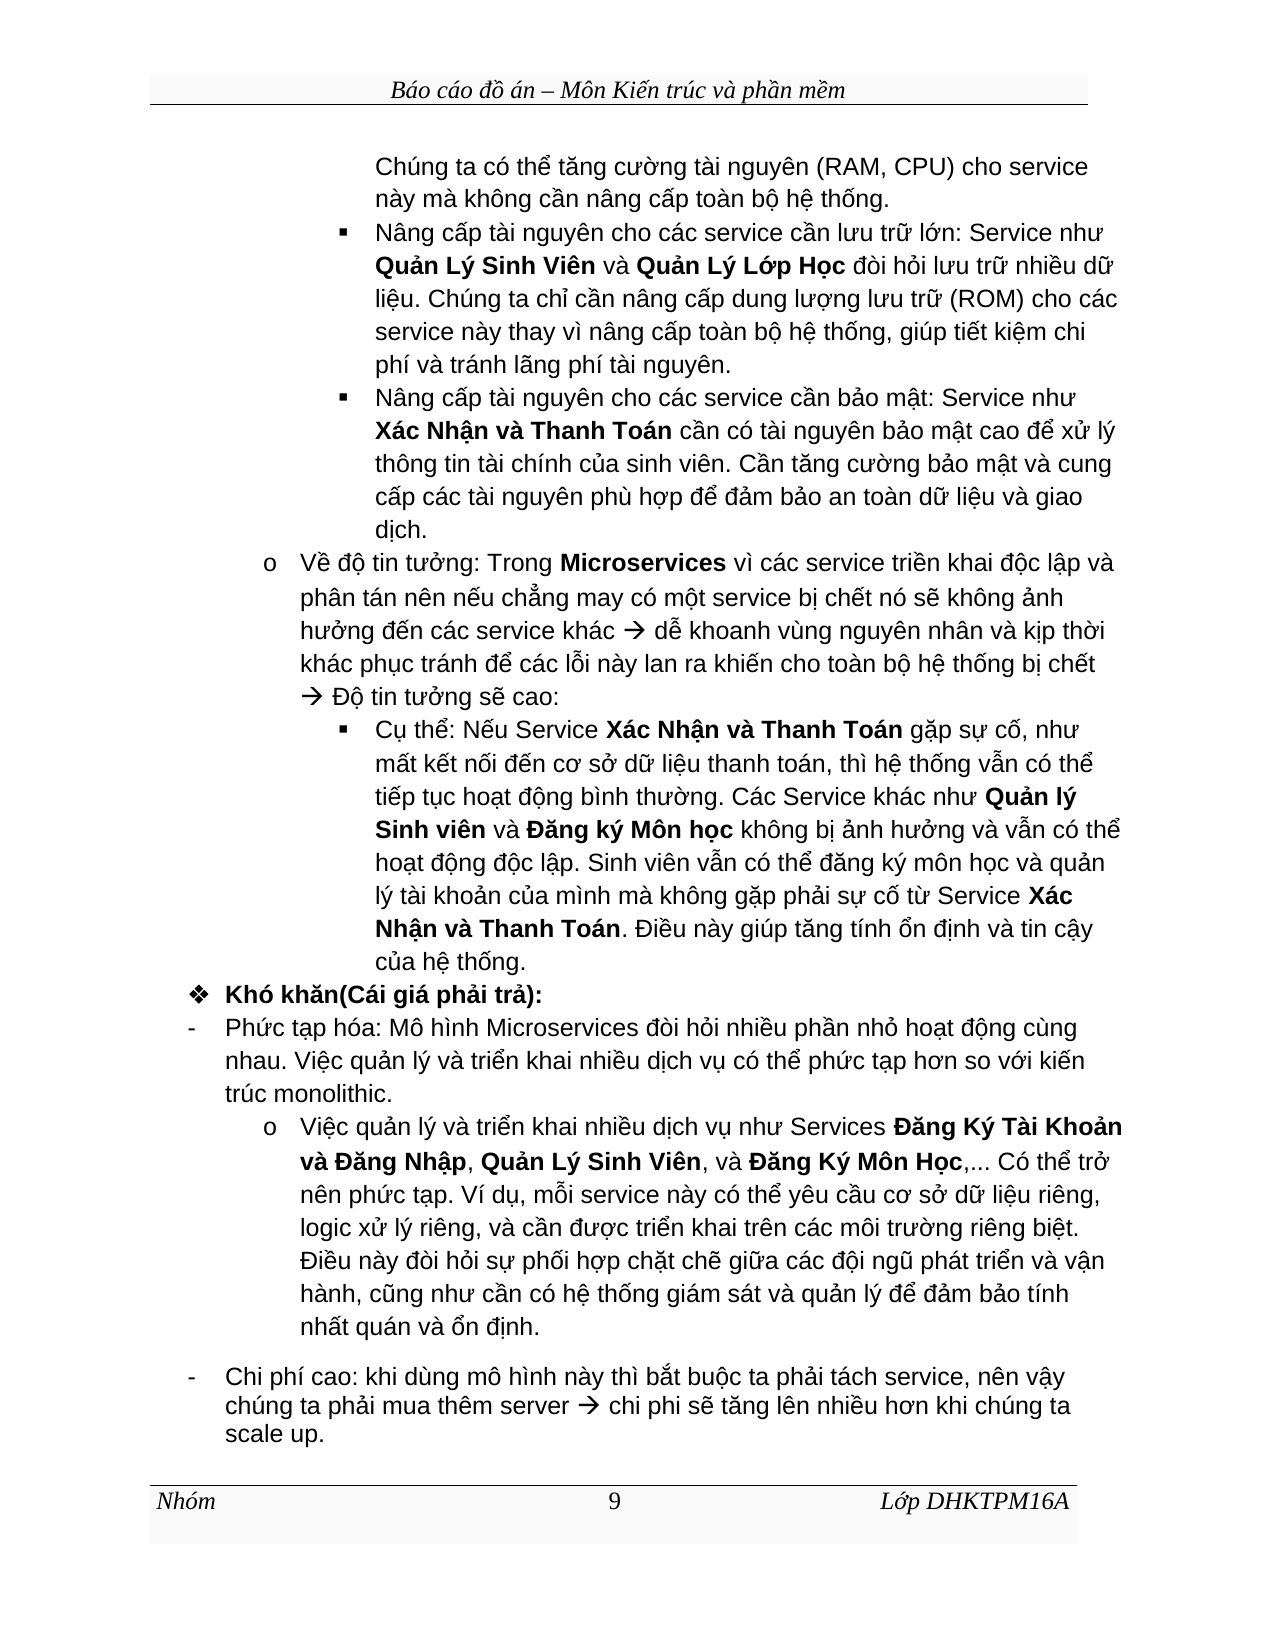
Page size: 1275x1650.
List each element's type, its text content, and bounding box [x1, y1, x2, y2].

list Nâng cấp tài nguyên cho các service cần lưu trữ lớn: Service như Quản Lý Sinh Viên và Quản Lý Lớp Học đòi hỏi lưu trữ nhiều dữ liệu. Chúng ta chỉ cần nâng cấp dung lượng lưu trữ (ROM) cho các service này thay vì nâng cấp toàn bộ hệ thống, giúp tiết kiệm chi phí và tránh lãng phí tài nguyên. [337, 217, 1125, 378]
list Cụ thể: Nếu Service Xác Nhận và Thanh Toán gặp sự cố, như mất kết nối đến cơ sở dữ liệu thanh toán, thì hệ thống vẫn có thể tiếp tục hoạt động bình thường. Các Service khác như Quản lý Sinh viên và Đăng ký Môn học không bị ảnh hưởng và vẫn có thể hoạt động độc lập. Sinh viên vẫn có thể đăng ký môn học và quản lý tài khoản của mình mà không gặp phải sự cố từ Service Xác Nhận và Thanh Toán. Điều này giúp tăng tính ổn định và tin cậy của hệ thống. [337, 715, 1125, 975]
list Phức tạp hóa: Mô hình Microservices đòi hỏi nhiều phần nhỏ hoạt động cùng nhau. Việc quản lý và triển khai nhiều dịch vụ có thể phức tạp hơn so với kiến trúc monolithic. [187, 1013, 1125, 1108]
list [337, 151, 1125, 213]
list Chi phí cao: khi dùng mô hình này thì bắt buộc ta phải tách service, nên vậy chúng ta phải mua thêm server chi phi sẽ tăng lên nhiều hơn khi chúng ta scale up. [187, 1362, 1125, 1448]
list Về độ tin tưởng: Trong Microservices vì các service triền khai độc lập và phân tán nên nếu chẳng may có một service bị chết nó sẽ không ảnh hưởng đến các service khác dễ khoanh vùng nguyên nhân và kịp thời khác phục tránh để các lỗi này lan ra khiến cho toàn bộ hệ thống bị chết Độ tin tưởng sẽ cao: [262, 548, 1125, 711]
list Khó khăn(Cái giá phải trả): [187, 980, 1125, 1008]
list Nâng cấp tài nguyên cho các service cần bảo mật: Service như Xác Nhận và Thanh Toán cần có tài nguyên bảo mật cao để xử lý thông tin tài chính của sinh viên. Cần tăng cường bảo mật và cung cấp các tài nguyên phù hợp để đảm bảo an toàn dữ liệu và giao dịch. [337, 383, 1125, 544]
list Việc quản lý và triển khai nhiều dịch vụ như Services Đăng Ký Tài Khoản và Đăng Nhập, Quản Lý Sinh Viên, và Đăng Ký Môn Học,... Có thể trở nên phức tạp. Ví dụ, mỗi service này có thể yêu cầu cơ sở dữ liệu riêng, logic xử lý riêng, và cần được triển khai trên các môi trường riêng biệt. Điều này đòi hỏi sự phối hợp chặt chẽ giữa các đội ngũ phát triển và vận hành, cũng như cần có hệ thống giám sát và quản lý để đảm bảo tính nhất quán và ổn định. [262, 1112, 1125, 1341]
